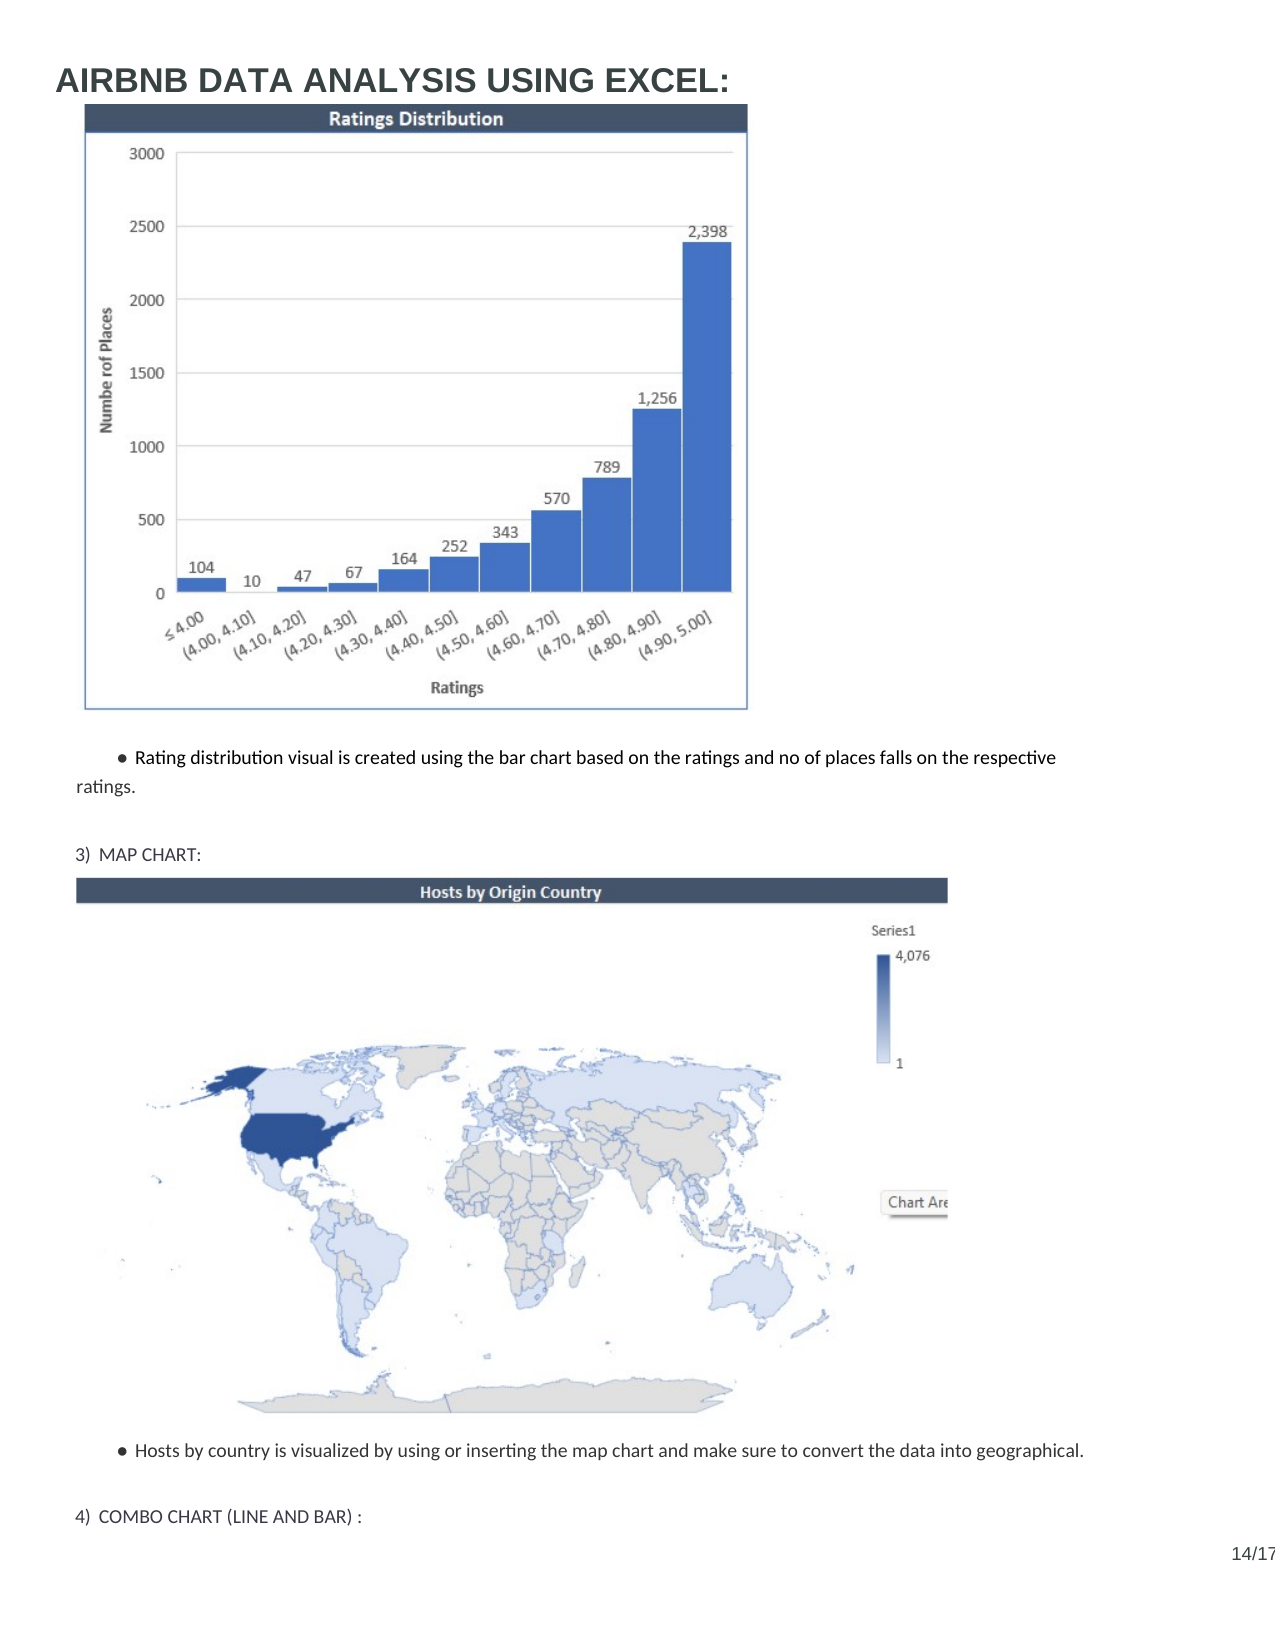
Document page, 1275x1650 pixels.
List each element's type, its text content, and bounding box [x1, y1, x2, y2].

text ratings. [76, 774, 1255, 799]
text AIRBNB DATA ANALYSIS USING EXCEL: [55, 61, 1255, 100]
list MAP CHART: [75, 842, 1255, 866]
list Hosts by country is visualized by using or inserting the map chart and make sure to convert the data into geographical. [116, 1438, 1255, 1462]
list COMBO CHART (LINE AND BAR) : [75, 1504, 1255, 1529]
list Rating distribution visual is created using the bar chart based on the ratings and no of places falls on the respective [116, 745, 1255, 769]
picture [76, 868, 948, 1437]
picture [76, 104, 754, 711]
